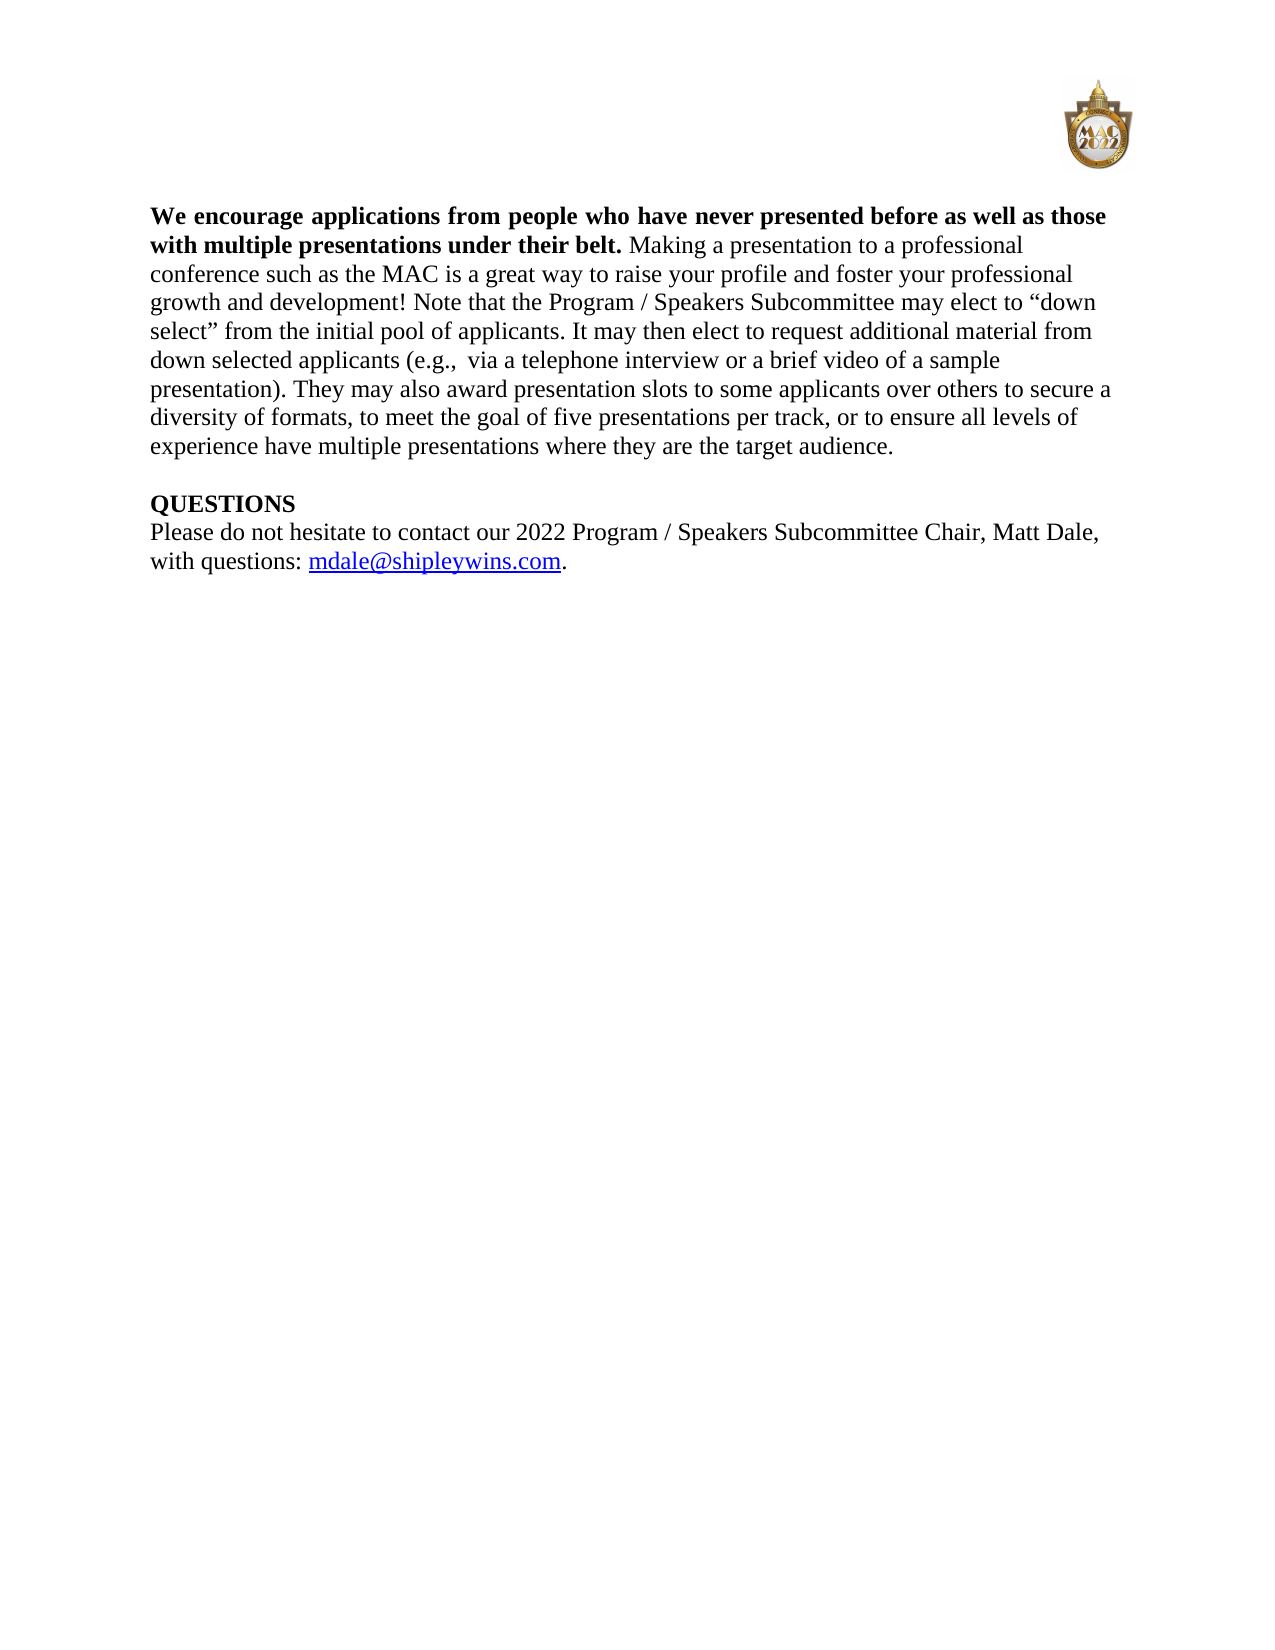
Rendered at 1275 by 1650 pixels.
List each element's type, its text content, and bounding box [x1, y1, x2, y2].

text QUESTIONS [150, 489, 1125, 517]
text Please do not hesitate to contact our 2022 Program / Speakers Subcommittee Chair, Matt Dale, with questions: mdale@shipleywins.com. [150, 517, 1125, 575]
picture [1060, 75, 1136, 173]
text We encourage applications from people who have never presented before as well as those with multiple presentations under their belt. Making a presentation to a professional conference such as the MAC is a great way to raise your profile and foster your professional growth and development! Note that the Program / Speakers Subcommittee may elect to “down select” from the initial pool of applicants. It may then elect to request additional material from down selected applicants (e.g., via a telephone interview or a brief video of a sample presentation). They may also award presentation slots to some applicants over others to secure a diversity of formats, to meet the goal of five presentations per track, or to ensure all levels of experience have multiple presentations where they are the target audience. [150, 201, 1124, 460]
